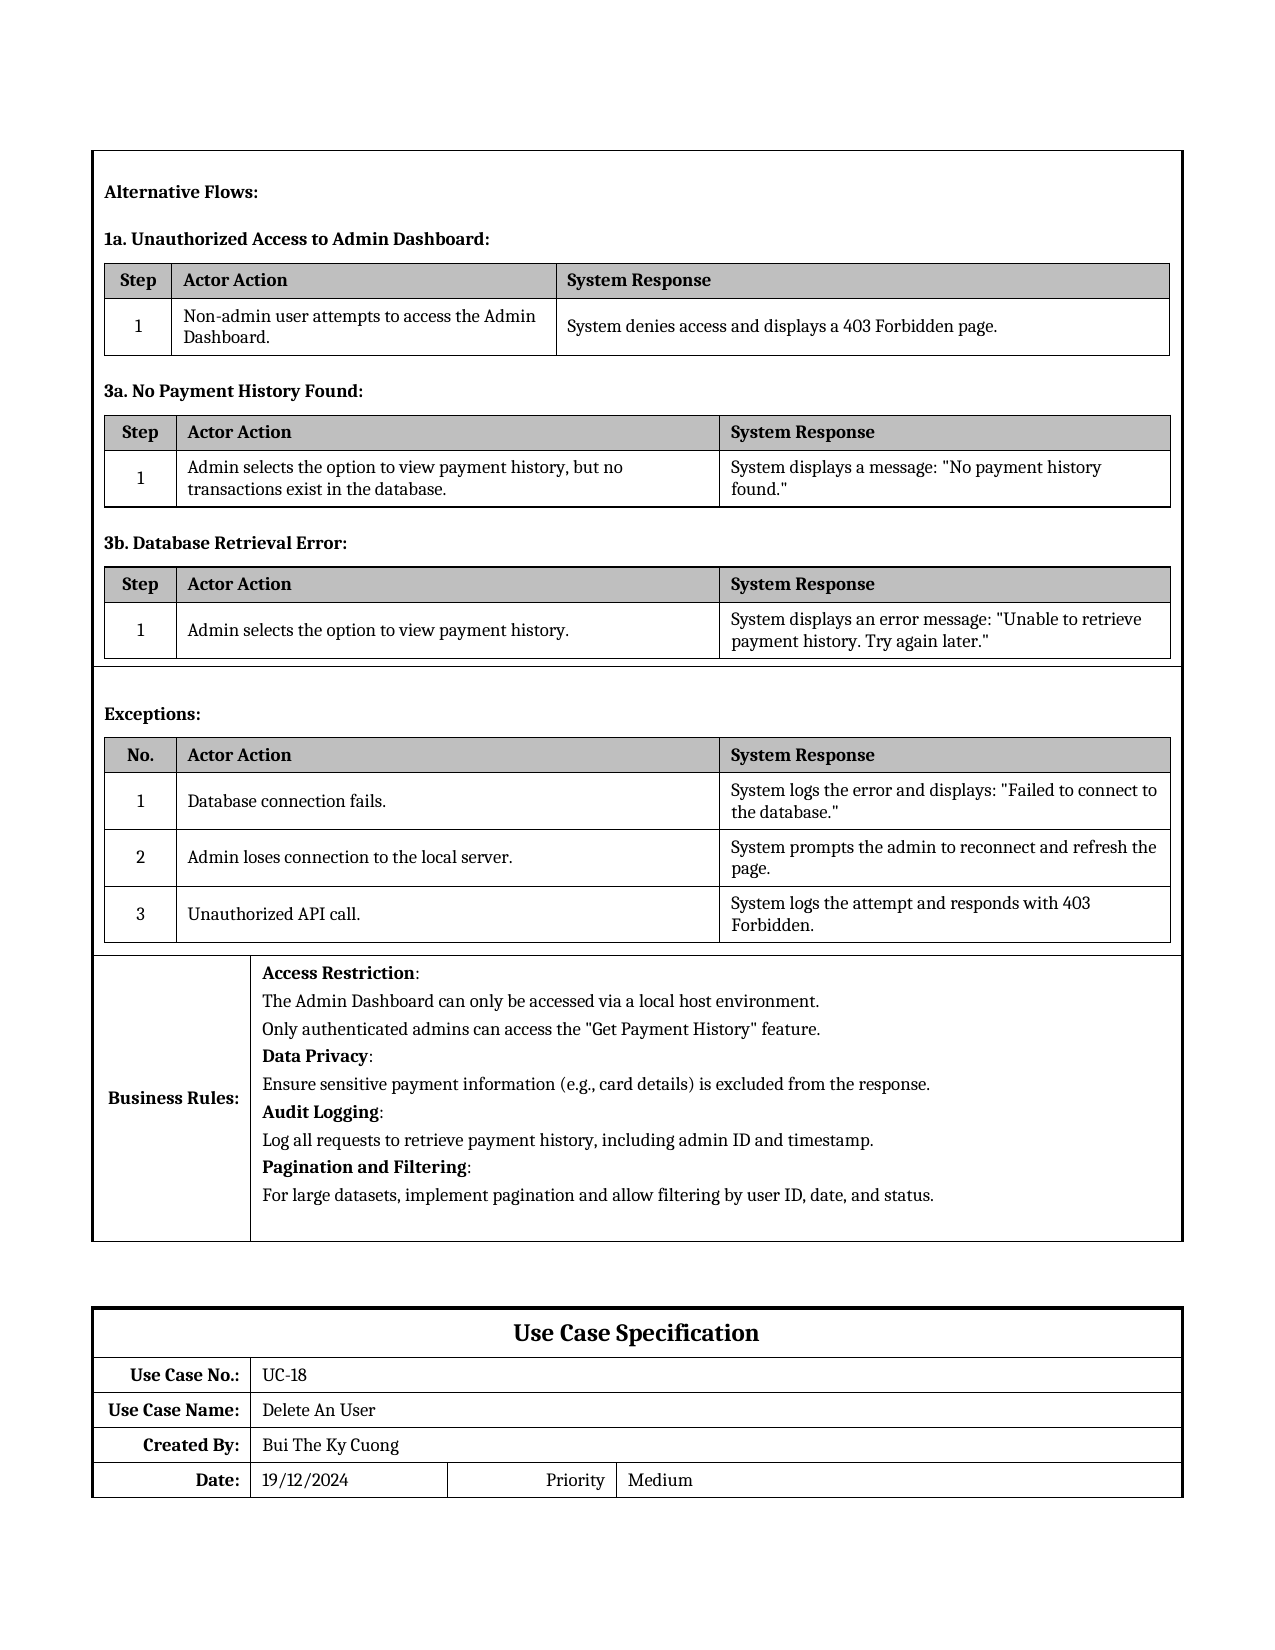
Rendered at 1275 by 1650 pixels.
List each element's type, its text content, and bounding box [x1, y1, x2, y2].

table_cell Date: [94, 1463, 250, 1497]
table_header Use Case Specification [94, 1310, 1181, 1357]
table_cell Business Rules: [94, 956, 250, 1241]
table_cell Delete An User [251, 1393, 1181, 1427]
table_cell 19/12/2024 [251, 1463, 447, 1497]
table_cell UC-18 [251, 1358, 1181, 1392]
table_cell Alternative Flows: 1a. Unauthorized Access to Admin Dashboard: 3a. No Payment History Found: 3b. Database Retrieval Error: [94, 151, 1181, 666]
table_cell Bui The Ky Cuong [251, 1428, 1181, 1462]
table_cell Medium [617, 1463, 1181, 1497]
table_cell Use Case No.: [94, 1358, 250, 1392]
table_cell Priority [448, 1463, 616, 1497]
table_cell Created By: [94, 1428, 250, 1462]
table_cell Use Case Name: [94, 1393, 250, 1427]
table_cell Exceptions: [94, 667, 1181, 955]
table_cell Access Restriction: The Admin Dashboard can only be accessed via a local host environment. Only authenticated admins can access the "Get Payment History" feature. Data Privacy: Ensure sensitive payment information (e.g., card details) is excluded from the response. Audit Logging: Log all requests to retrieve payment history, including admin ID and timestamp. Pagination and Filtering: For large datasets, implement pagination and allow filtering by user ID, date, and status. [251, 956, 1181, 1241]
